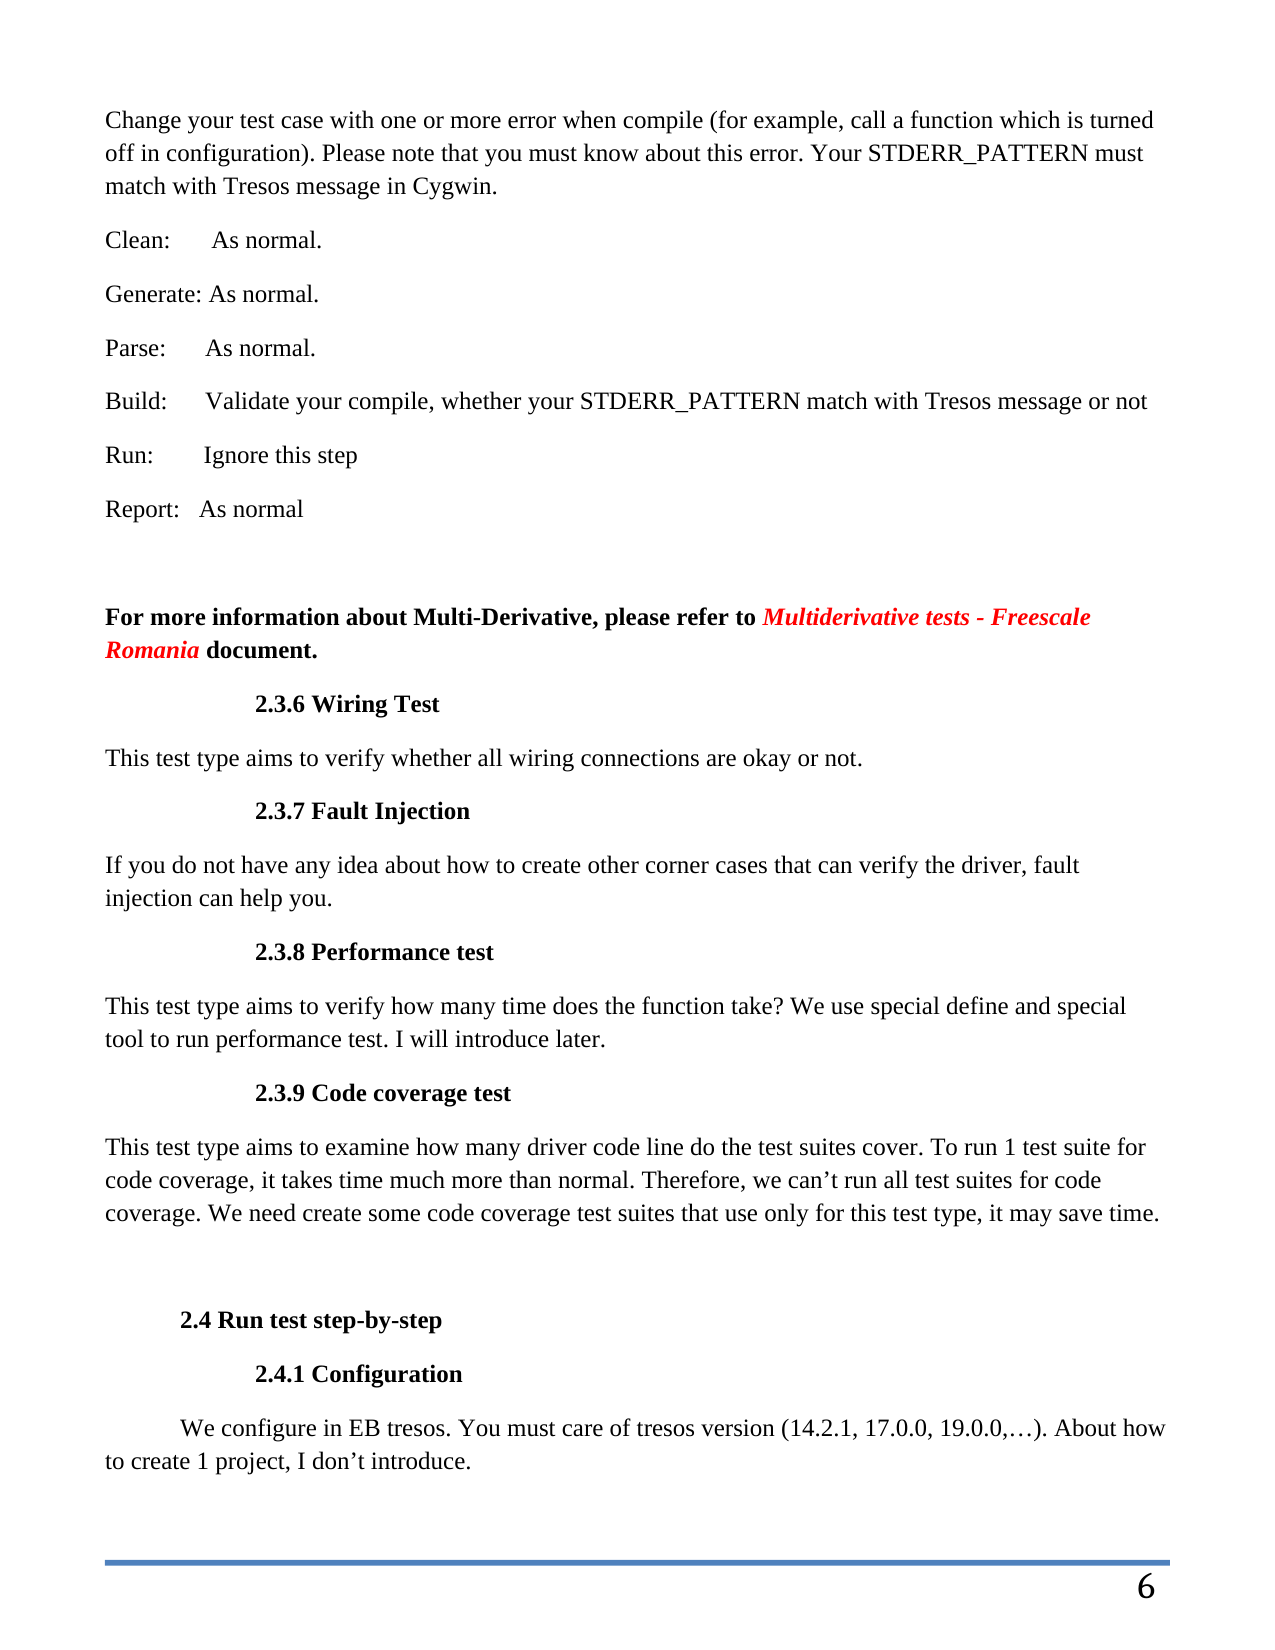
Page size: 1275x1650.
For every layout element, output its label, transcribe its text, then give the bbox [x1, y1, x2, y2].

text 2.3.7 Fault Injection [105, 796, 1170, 825]
text We configure in EB tresos. You must care of tresos version (14.2.1, 17.0.0, 19.0.0,…). About how to create 1 project, I don’t introduce. [105, 1413, 1170, 1475]
text If you do not have any idea about how to create other corner cases that can verify the driver, fault injection can help you. [105, 850, 1170, 912]
text Build: Validate your compile, whether your STDERR_PATTERN match with Tresos message or not [105, 386, 1170, 415]
text Run: Ignore this step [105, 440, 1170, 469]
text 2.3.8 Performance test [105, 937, 1170, 966]
text 2.4.1 Configuration [105, 1359, 1170, 1388]
text This test type aims to verify whether all wiring connections are okay or not. [105, 743, 1170, 771]
text This test type aims to verify how many time does the function take? We use special define and special tool to run performance test. I will introduce later. [105, 991, 1170, 1053]
text 2.4 Run test step-by-step [105, 1306, 1170, 1334]
text For more information about Multi-Derivative, please refer to Multiderivative tests - Freescale Romania document. [105, 602, 1170, 664]
text Report: As normal [105, 494, 1170, 523]
text Parse: As normal. [105, 333, 1170, 361]
text Generate: As normal. [105, 279, 1170, 307]
text Change your test case with one or more error when compile (for example, call a function which is turned off in configuration). Please note that you must know about this error. Your STDERR_PATTERN must match with Tresos message in Cygwin. [105, 105, 1170, 200]
text This test type aims to examine how many driver code line do the test suites cover. To run 1 test suite for code coverage, it takes time much more than normal. Therefore, we can’t run all test suites for code coverage. We need create some code coverage test suites that use only for this test type, it may save time. [105, 1132, 1170, 1227]
text Clean: As normal. [105, 225, 1170, 254]
text 2.3.9 Code coverage test [105, 1078, 1170, 1107]
text 2.3.6 Wiring Test [105, 689, 1170, 717]
